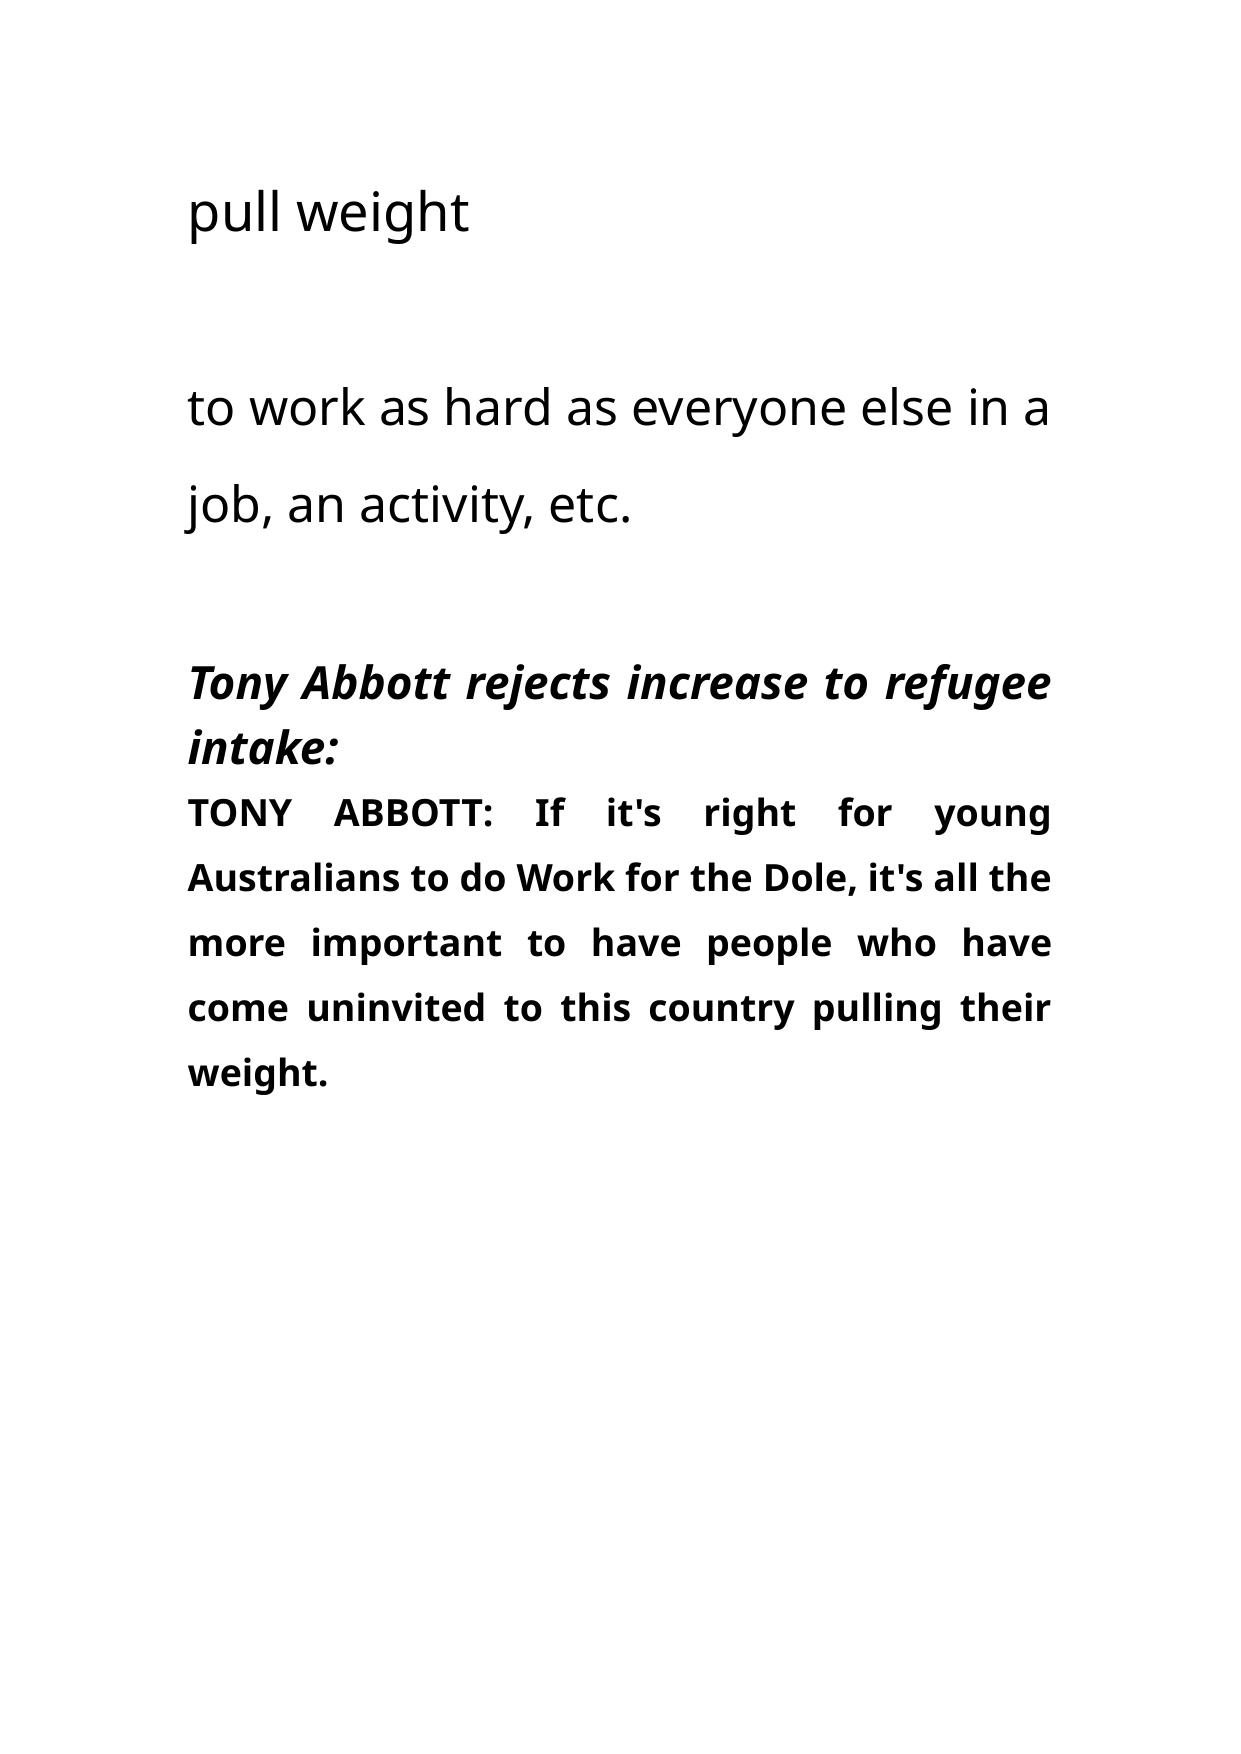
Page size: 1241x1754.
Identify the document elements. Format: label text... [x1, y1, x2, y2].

text pull weight [187, 162, 1053, 259]
text Tony Abbott rejects increase to refugee intake: [187, 649, 1053, 779]
text TONY ABBOTT: If it's right for young Australians to do Work for the Dole, it's all the more important to have people who have come uninvited to this country pulling their weight. [187, 779, 1053, 1104]
text to work as hard as everyone else in a job, an activity, etc. [187, 357, 1053, 552]
